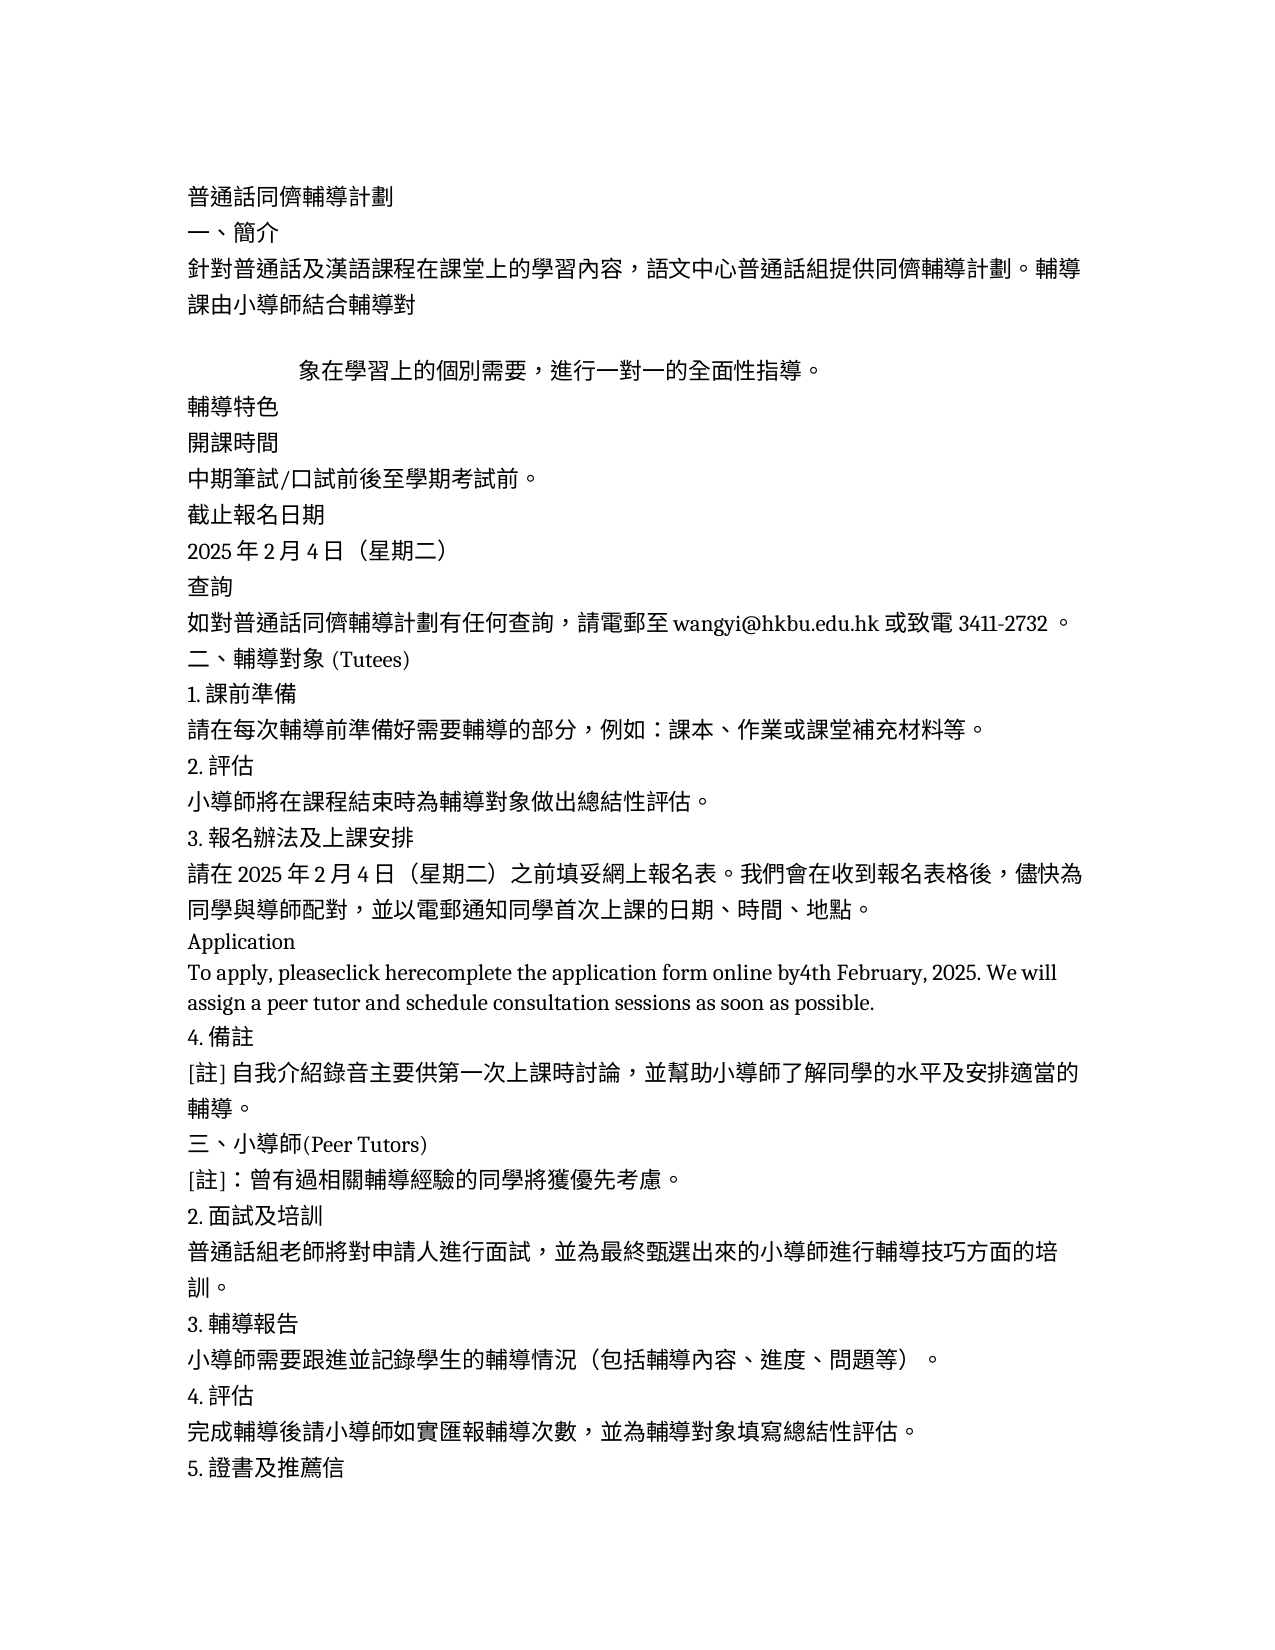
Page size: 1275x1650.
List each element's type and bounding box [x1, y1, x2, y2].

text [187, 150, 1087, 1483]
